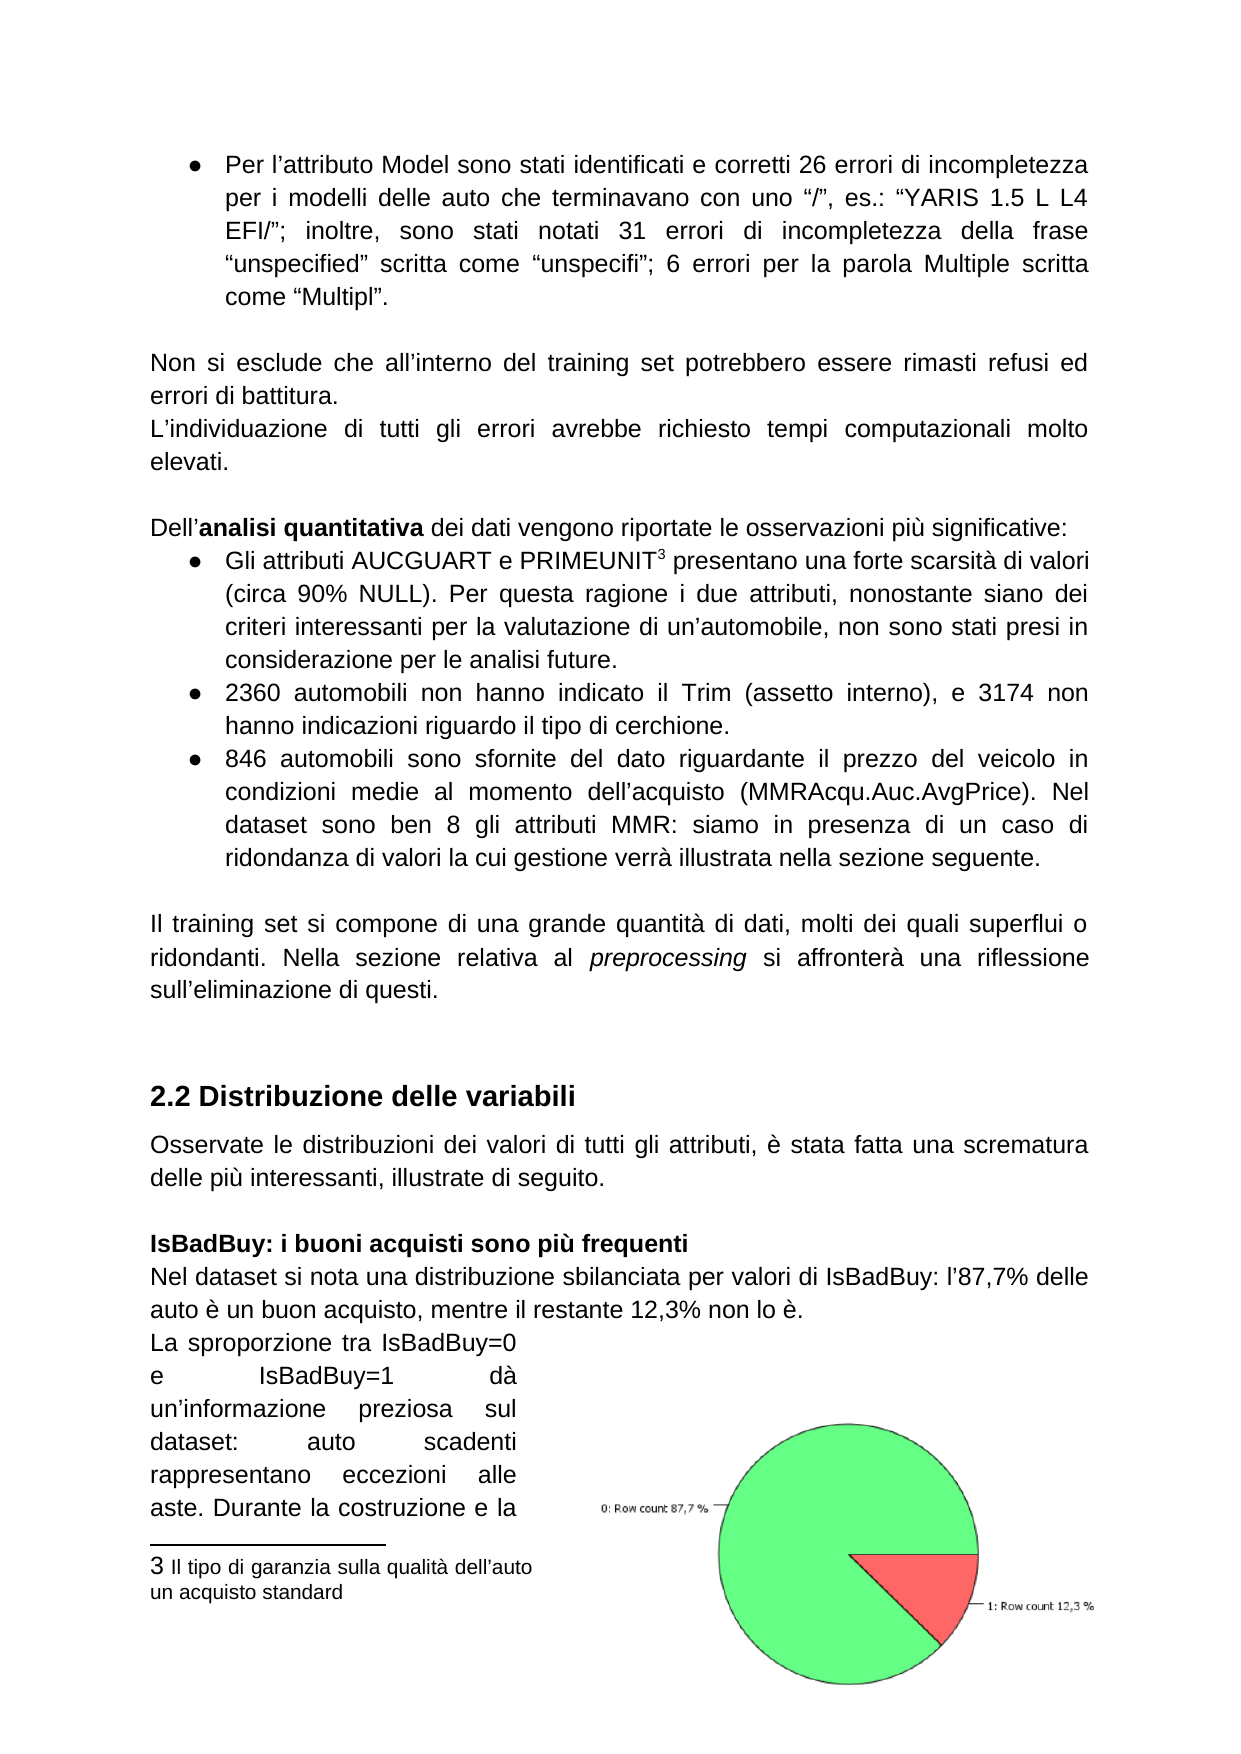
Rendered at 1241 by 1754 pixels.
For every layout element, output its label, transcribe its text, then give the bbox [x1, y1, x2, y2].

picture [535, 1356, 1151, 1750]
text IsBadBuy: i buoni acquisti sono più frequenti [150, 1229, 1090, 1258]
subtitle 2.2 Distribuzione delle variabili [150, 1079, 1090, 1113]
list 846 automobili sono sfornite del dato riguardante il prezzo del veicolo in condizioni medie al momento dell’acquisto (MMRAcqu.Auc.AvgPrice). Nel dataset sono ben 8 gli attributi MMR: siamo in presenza di un caso di ridondanza di valori la cui gestione verrà illustrata nella sezione seguente. [187, 744, 1090, 872]
list Gli attributi AUCGUART e PRIMEUNIT presentano una forte scarsità di valori (circa 90% NULL). Per questa ragione i due attributi, nonostante siano dei criteri interessanti per la valutazione di un’automobile, non sono stati presi in considerazione per le analisi future. [187, 546, 1090, 674]
list Per l’attributo Model sono stati identificati e corretti 26 errori di incompletezza per i modelli delle auto che terminavano con uno “/”, es.: “YARIS 1.5 L L4 EFI/”; inoltre, sono stati notati 31 errori di incompletezza della frase “unspecified” scritta come “unspecifi”; 6 errori per la parola Multiple scritta come “Multipl”. [187, 150, 1090, 311]
list 2360 automobili non hanno indicato il Trim (assetto interno), e 3174 non hanno indicazioni riguardo il tipo di cerchione. [187, 678, 1090, 740]
text Dell’analisi quantitativa dei dati vengono riportate le osservazioni più significative: [150, 513, 1090, 542]
text Il training set si compone di una grande quantità di dati, molti dei quali superflui o ridondanti. Nella sezione relativa al preprocessing si affronterà una riflessione sull’eliminazione di questi. [150, 909, 1090, 1004]
text L’individuazione di tutti gli errori avrebbe richiesto tempi computazionali molto elevati. [150, 414, 1090, 476]
text Non si esclude che all’interno del training set potrebbero essere rimasti refusi ed errori di battitura. [150, 348, 1090, 410]
text Osservate le distribuzioni dei valori di tutti gli attributi, è stata fatta una scrematura delle più interessanti, illustrate di seguito. [150, 1130, 1090, 1192]
text Nel dataset si nota una distribuzione sbilanciata per valori di IsBadBuy: l’87,7% delle auto è un buon acquisto, mentre il restante 12,3% non lo è. [150, 1262, 1090, 1324]
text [150, 1328, 1090, 1522]
